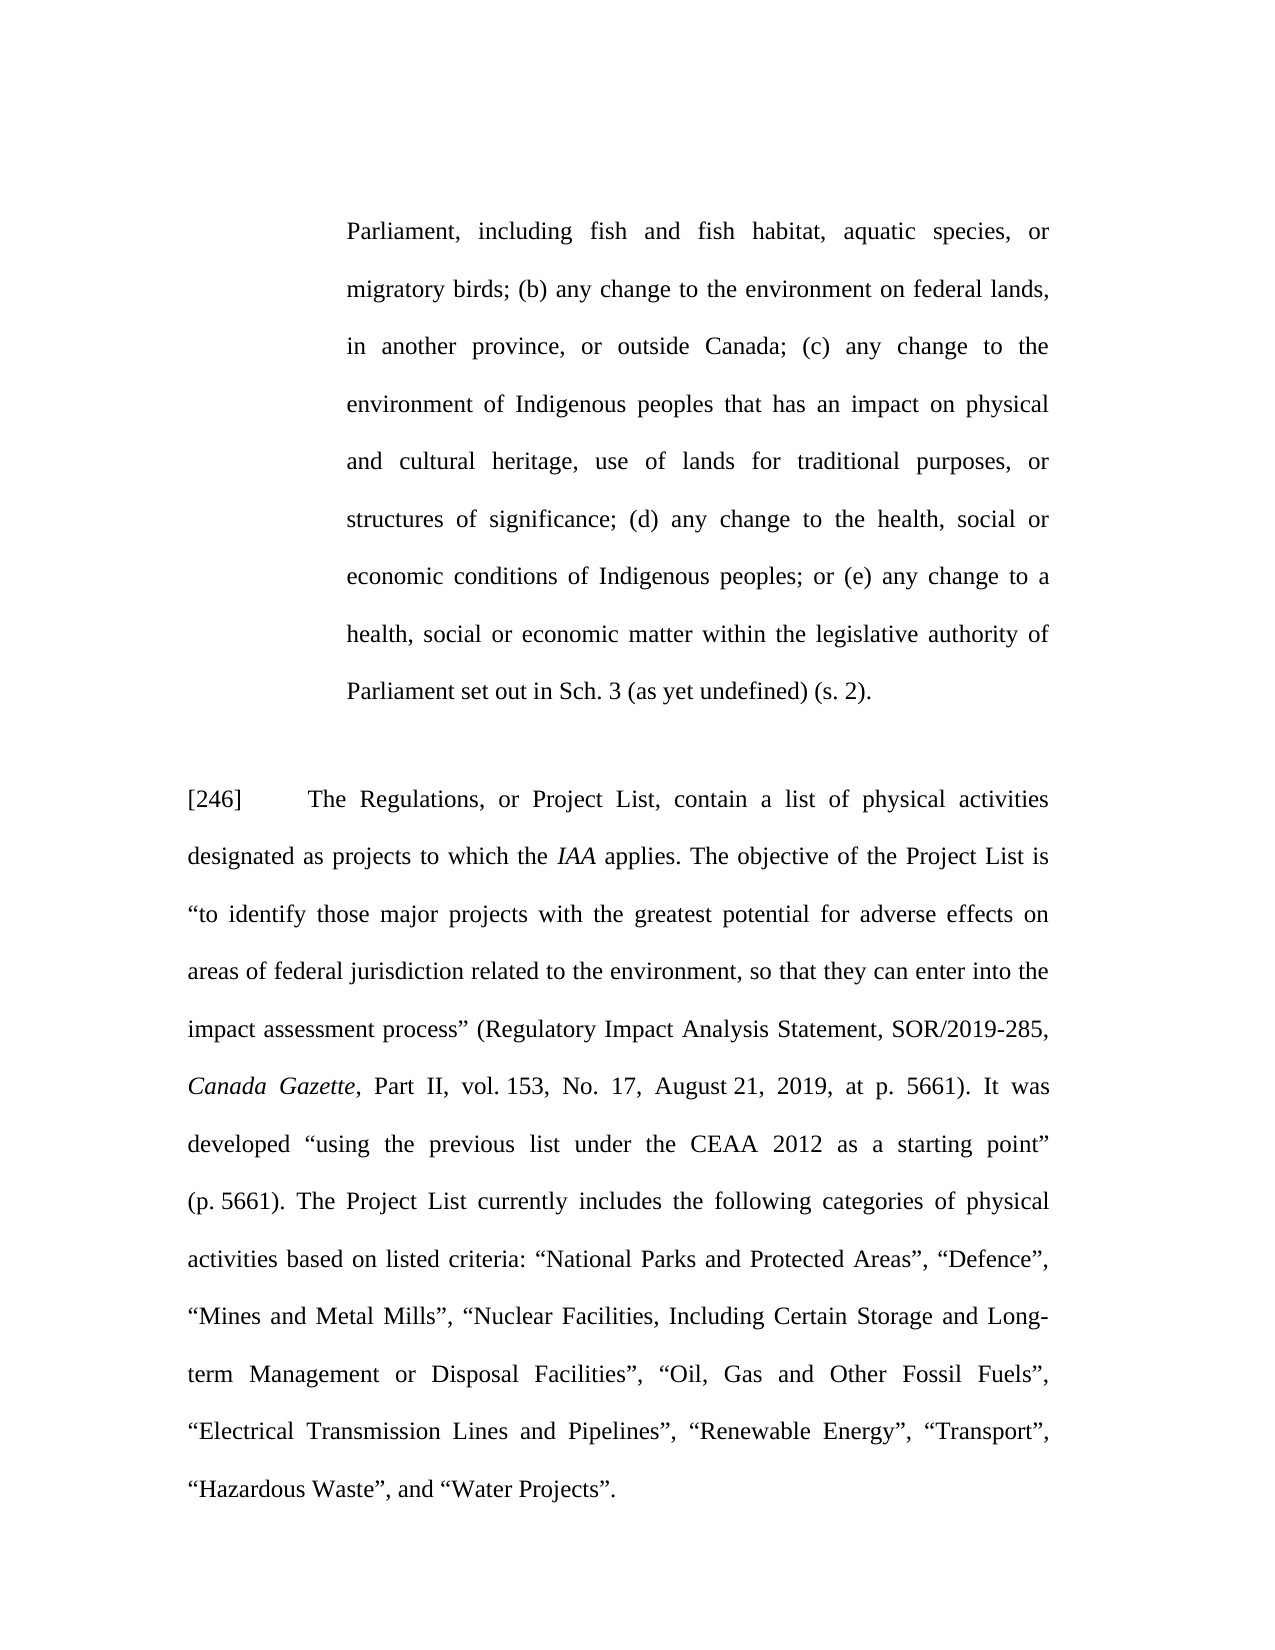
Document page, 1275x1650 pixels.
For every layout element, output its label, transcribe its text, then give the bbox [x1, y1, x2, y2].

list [309, 216, 1050, 705]
text The Regulations, or Project List, contain a list of physical activities designated as projects to which the IAA applies. The objective of the Project List is “to identify those major projects with the greatest potential for adverse effects on areas of federal jurisdiction related to the environment, so that they can enter into the impact assessment process” (Regulatory Impact Analysis Statement, SOR/2019-285, Canada Gazette, Part II, vol. 153, No. 17, August 21, 2019, at p. 5661). It was developed “using the previous list under the CEAA 2012 as a starting point” (p. 5661). The Project List currently includes the following categories of physical activities based on listed criteria: “National Parks and Protected Areas”, “Defence”, “Mines and Metal Mills”, “Nuclear Facilities, Including Certain Storage and Long-term Management or Disposal Facilities”, “Oil, Gas and Other Fossil Fuels”, “Electrical Transmission Lines and Pipelines”, “Renewable Energy”, “Transport”, “Hazardous Waste”, and “Water Projects”. [187, 784, 1050, 1503]
